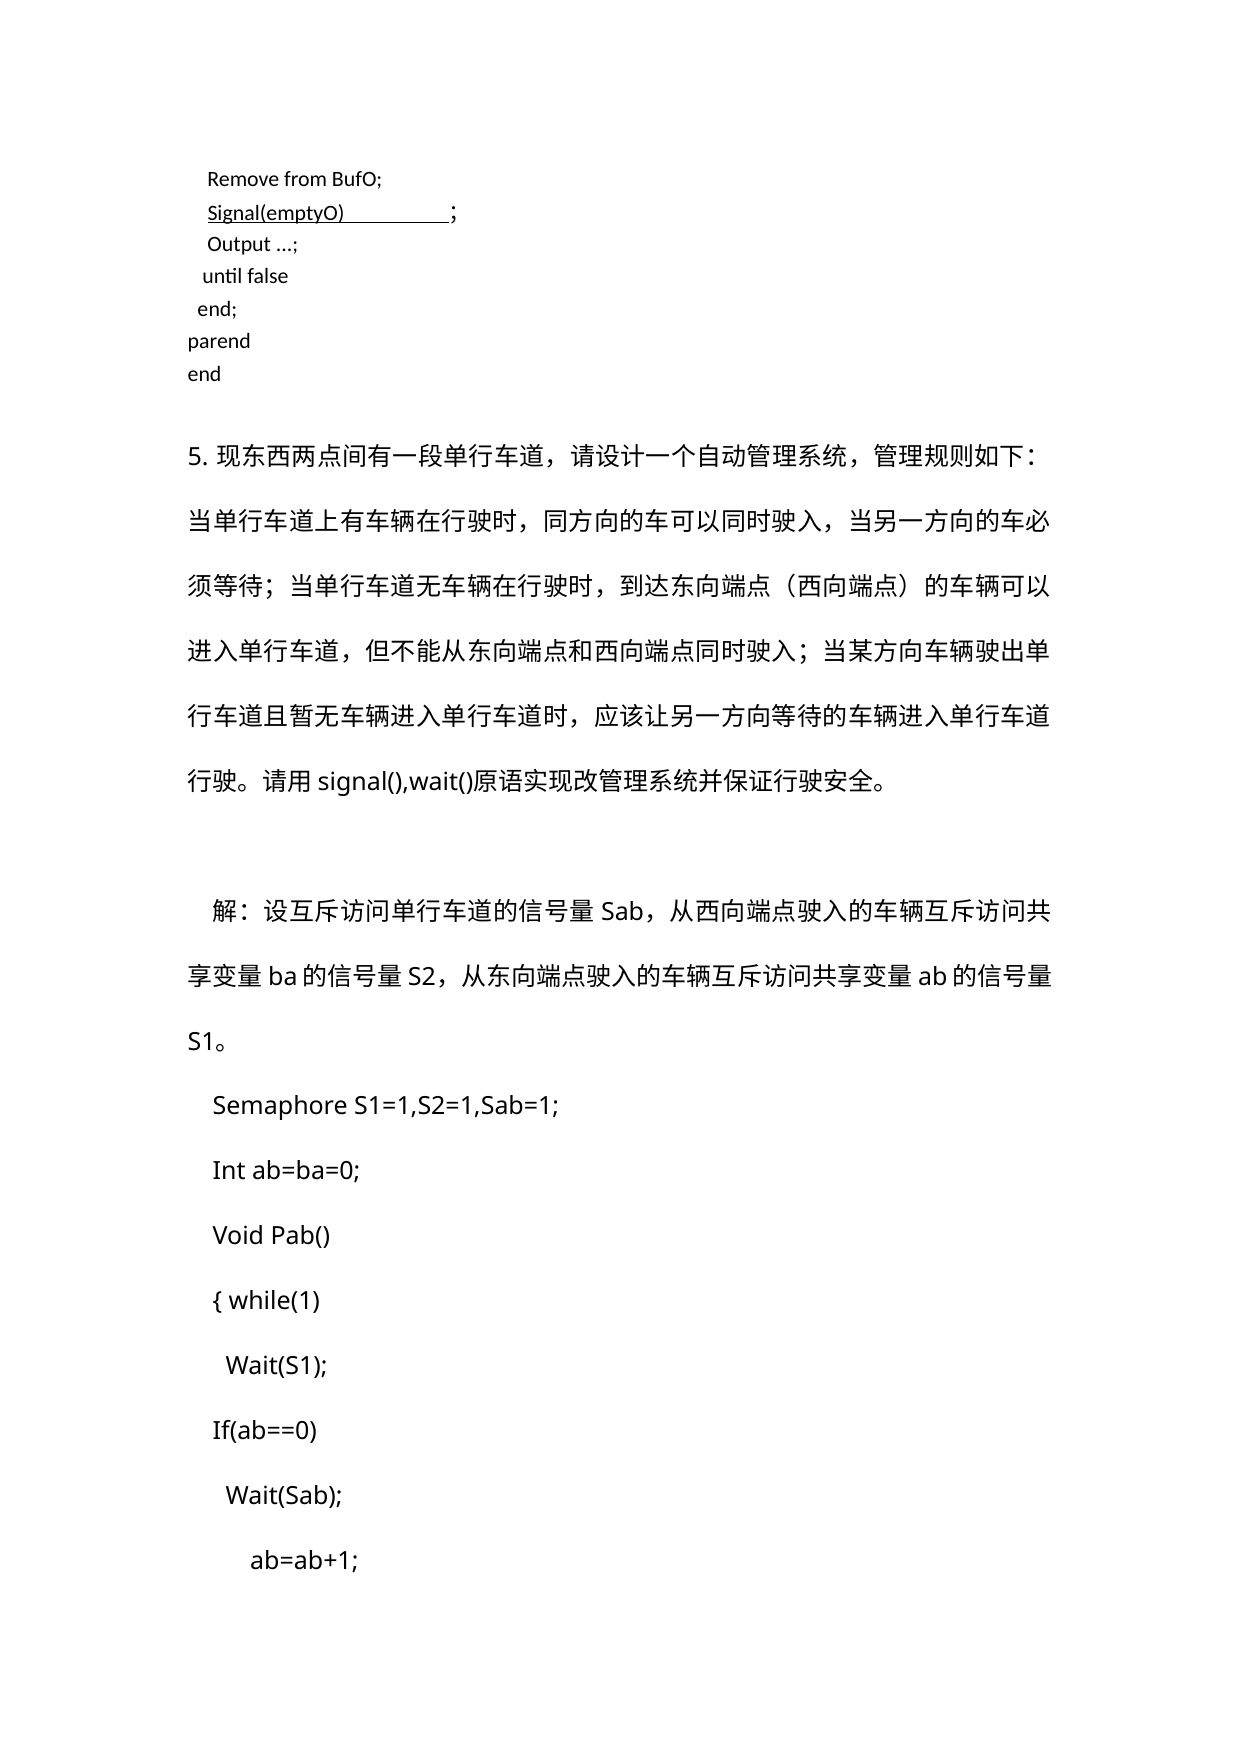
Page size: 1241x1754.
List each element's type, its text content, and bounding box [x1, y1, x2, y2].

text ab=ab+1; [187, 1527, 1053, 1592]
text end [187, 357, 1053, 389]
text Signal(emptyO) ； [187, 194, 1053, 227]
text 解：设互斥访问单行车道的信号量Sab，从西向端点驶入的车辆互斥访问共享变量ba的信号量S2，从东向端点驶入的车辆互斥访问共享变量ab的信号量S1。 [187, 877, 1053, 1072]
text Wait(Sab); [187, 1462, 1053, 1527]
text parend [187, 324, 1053, 357]
text If(ab==0) [187, 1397, 1053, 1462]
text { while(1) [187, 1267, 1053, 1332]
text Remove from BufO; [187, 162, 1053, 194]
text until false [187, 259, 1053, 292]
text Output ...; [187, 227, 1053, 259]
text 5. 现东西两点间有一段单行车道，请设计一个自动管理系统，管理规则如下：当单行车道上有车辆在行驶时，同方向的车可以同时驶入，当另一方向的车必须等待；当单行车道无车辆在行驶时，到达东向端点（西向端点）的车辆可以进入单行车道，但不能从东向端点和西向端点同时驶入；当某方向车辆驶出单行车道且暂无车辆进入单行车道时，应该让另一方向等待的车辆进入单行车道行驶。请用signal(),wait()原语实现改管理系统并保证行驶安全。 [187, 422, 1053, 812]
text Semaphore S1=1,S2=1,Sab=1; [187, 1072, 1053, 1137]
text Wait(S1); [187, 1332, 1053, 1397]
text Void Pab() [187, 1202, 1053, 1267]
text end; [187, 292, 1053, 324]
text Int ab=ba=0; [187, 1137, 1053, 1202]
